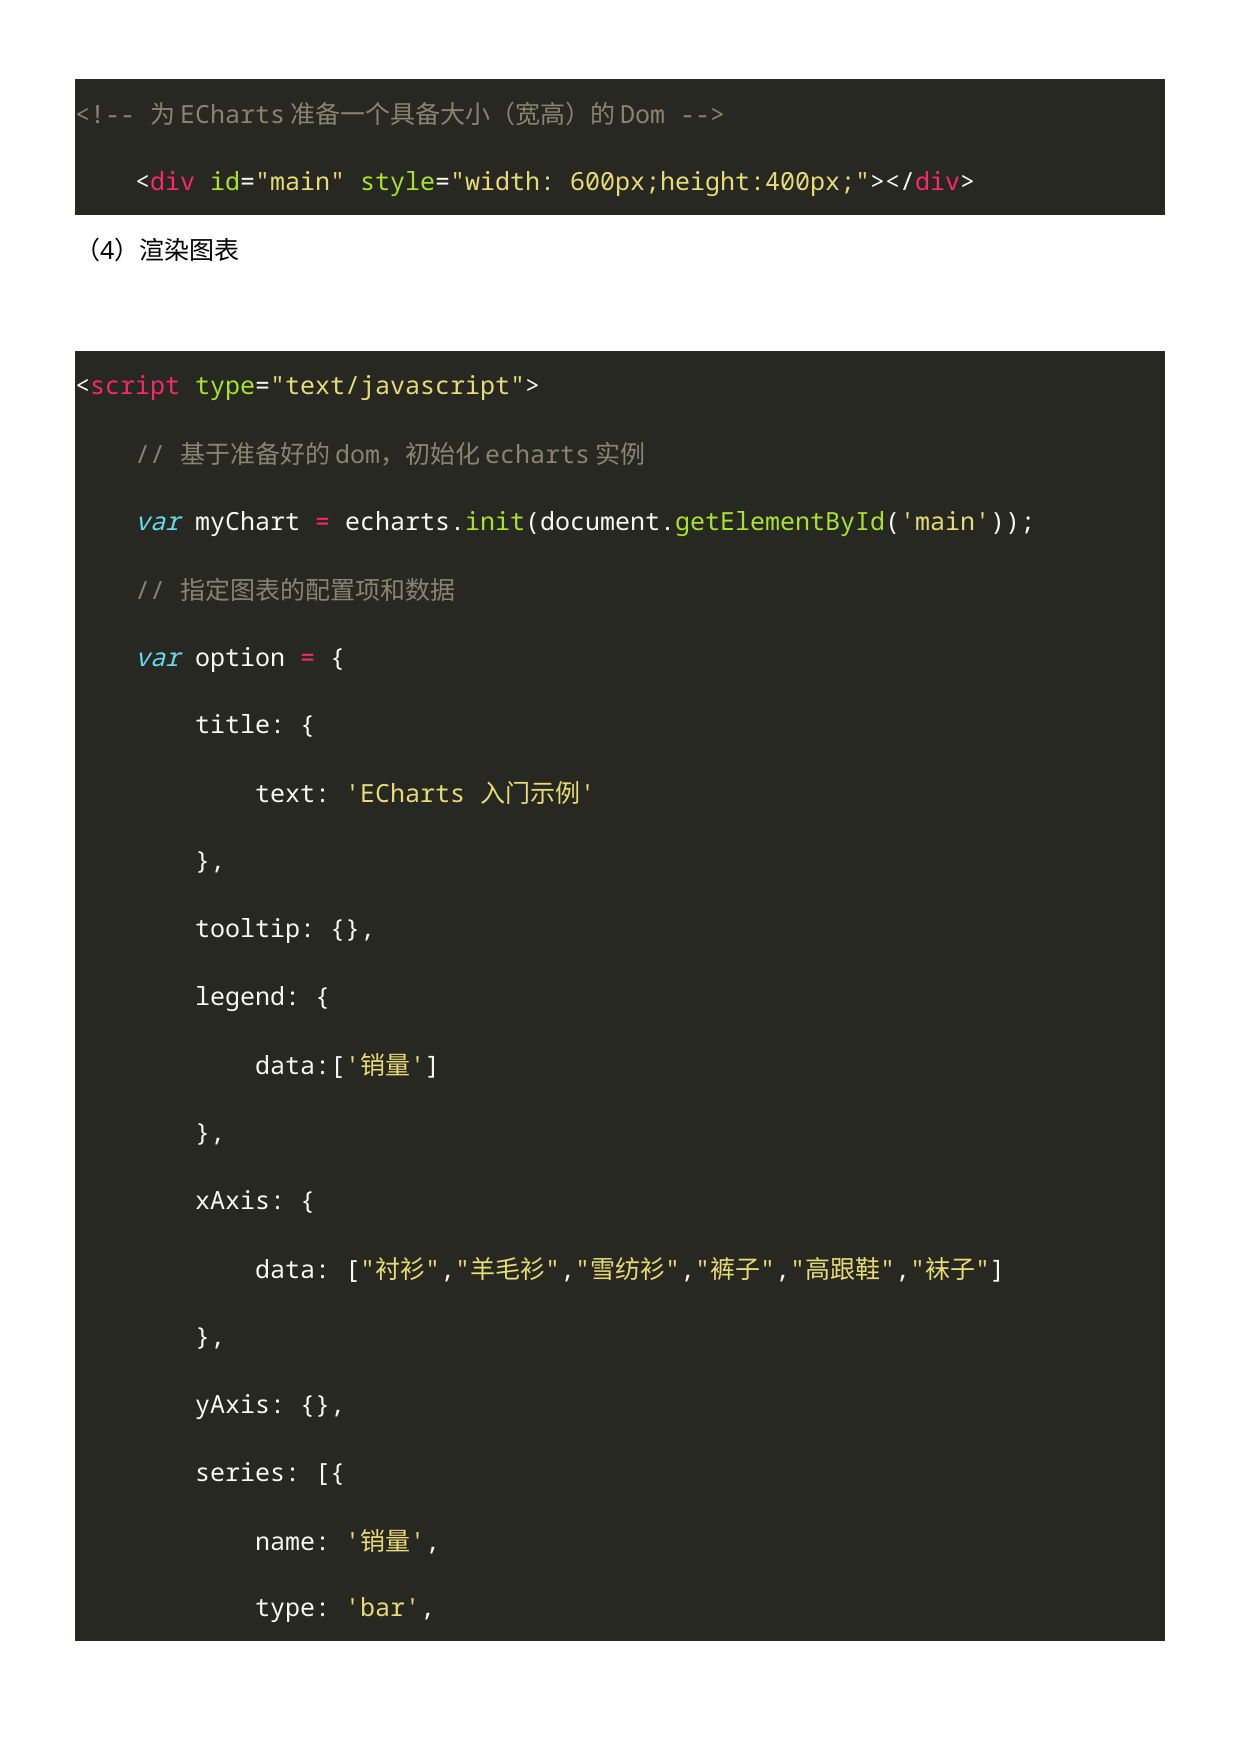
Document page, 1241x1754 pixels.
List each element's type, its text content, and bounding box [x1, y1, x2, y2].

text （4）渲染图表 [75, 215, 1165, 283]
text name: '销量', [75, 1505, 1165, 1573]
text type: 'bar', [75, 1573, 1165, 1641]
text data:['销量'] [75, 1030, 1165, 1098]
text text: 'ECharts 入门示例' [75, 758, 1165, 826]
text yAxis: {}, [75, 1369, 1165, 1437]
text }, [75, 826, 1165, 894]
text <script type="text/javascript"> [75, 351, 1165, 418]
text legend: { [75, 962, 1165, 1030]
text // 指定图表的配置项和数据 [75, 554, 1165, 622]
text var option = { [75, 622, 1165, 690]
text }, [75, 1301, 1165, 1369]
text title: { [75, 690, 1165, 758]
text <div id="main" style="width: 600px;height:400px;"></div> [75, 147, 1165, 215]
text series: [{ [75, 1437, 1165, 1505]
text tooltip: {}, [75, 894, 1165, 962]
text data: ["衬衫","羊毛衫","雪纺衫","裤子","高跟鞋","袜子"] [75, 1233, 1165, 1301]
text }, [75, 1098, 1165, 1166]
text var myChart = echarts.init(document.getElementById('main')); [75, 486, 1165, 554]
text xAxis: { [75, 1166, 1165, 1233]
text <!-- 为ECharts准备一个具备大小（宽高）的Dom --> [75, 79, 1165, 147]
text // 基于准备好的dom，初始化echarts实例 [75, 418, 1165, 486]
